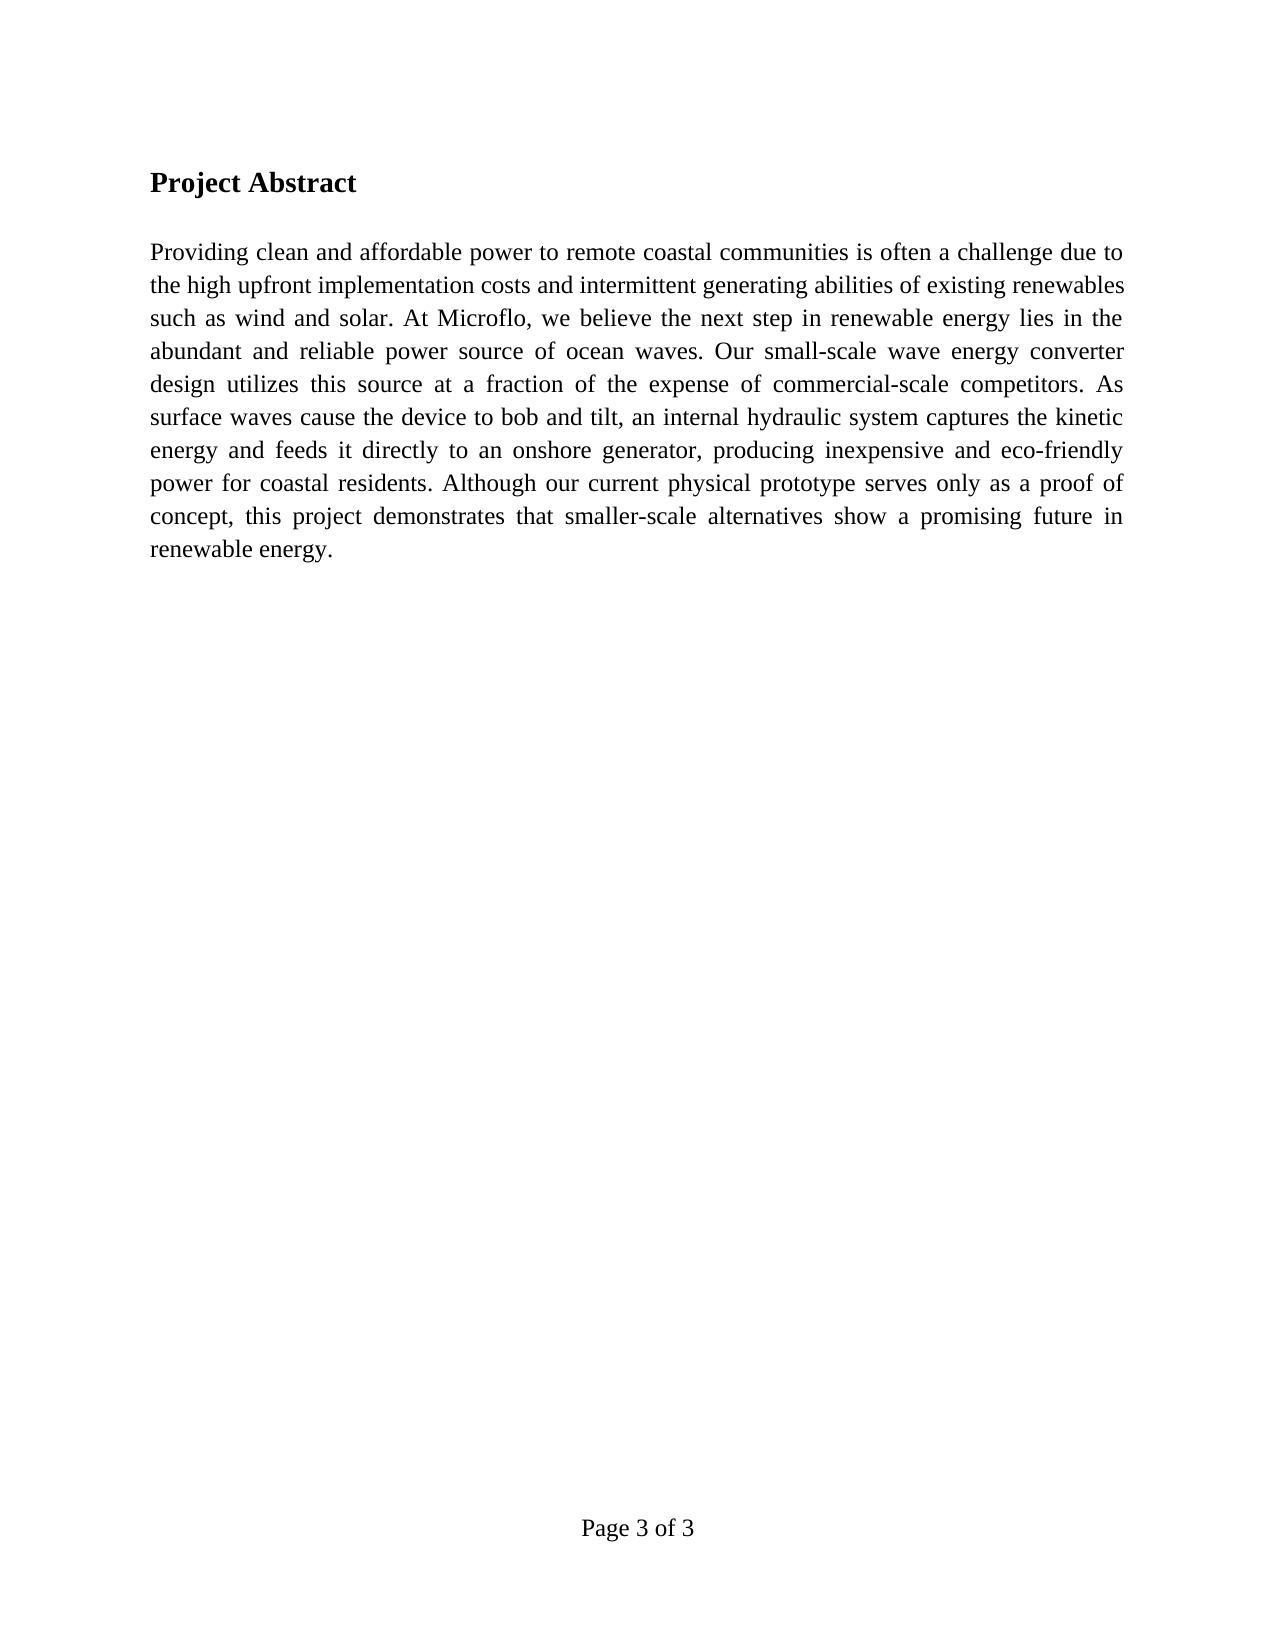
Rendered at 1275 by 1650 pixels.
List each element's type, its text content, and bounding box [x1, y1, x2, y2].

text Providing clean and affordable power to remote coastal communities is often a challenge due to the high upfront implementation costs and intermittent generating abilities of existing renewables such as wind and solar. At Microflo, we believe the next step in renewable energy lies in the abundant and reliable power source of ocean waves. Our small-scale wave energy converter design utilizes this source at a fraction of the expense of commercial-scale competitors. As surface waves cause the device to bob and tilt, an internal hydraulic system captures the kinetic energy and feeds it directly to an onshore generator, producing inexpensive and eco-friendly power for coastal residents. Although our current physical prototype serves only as a proof of concept, this project demonstrates that smaller-scale alternatives show a promising future in renewable energy. [150, 237, 1125, 563]
subtitle Project Abstract [150, 166, 1125, 199]
